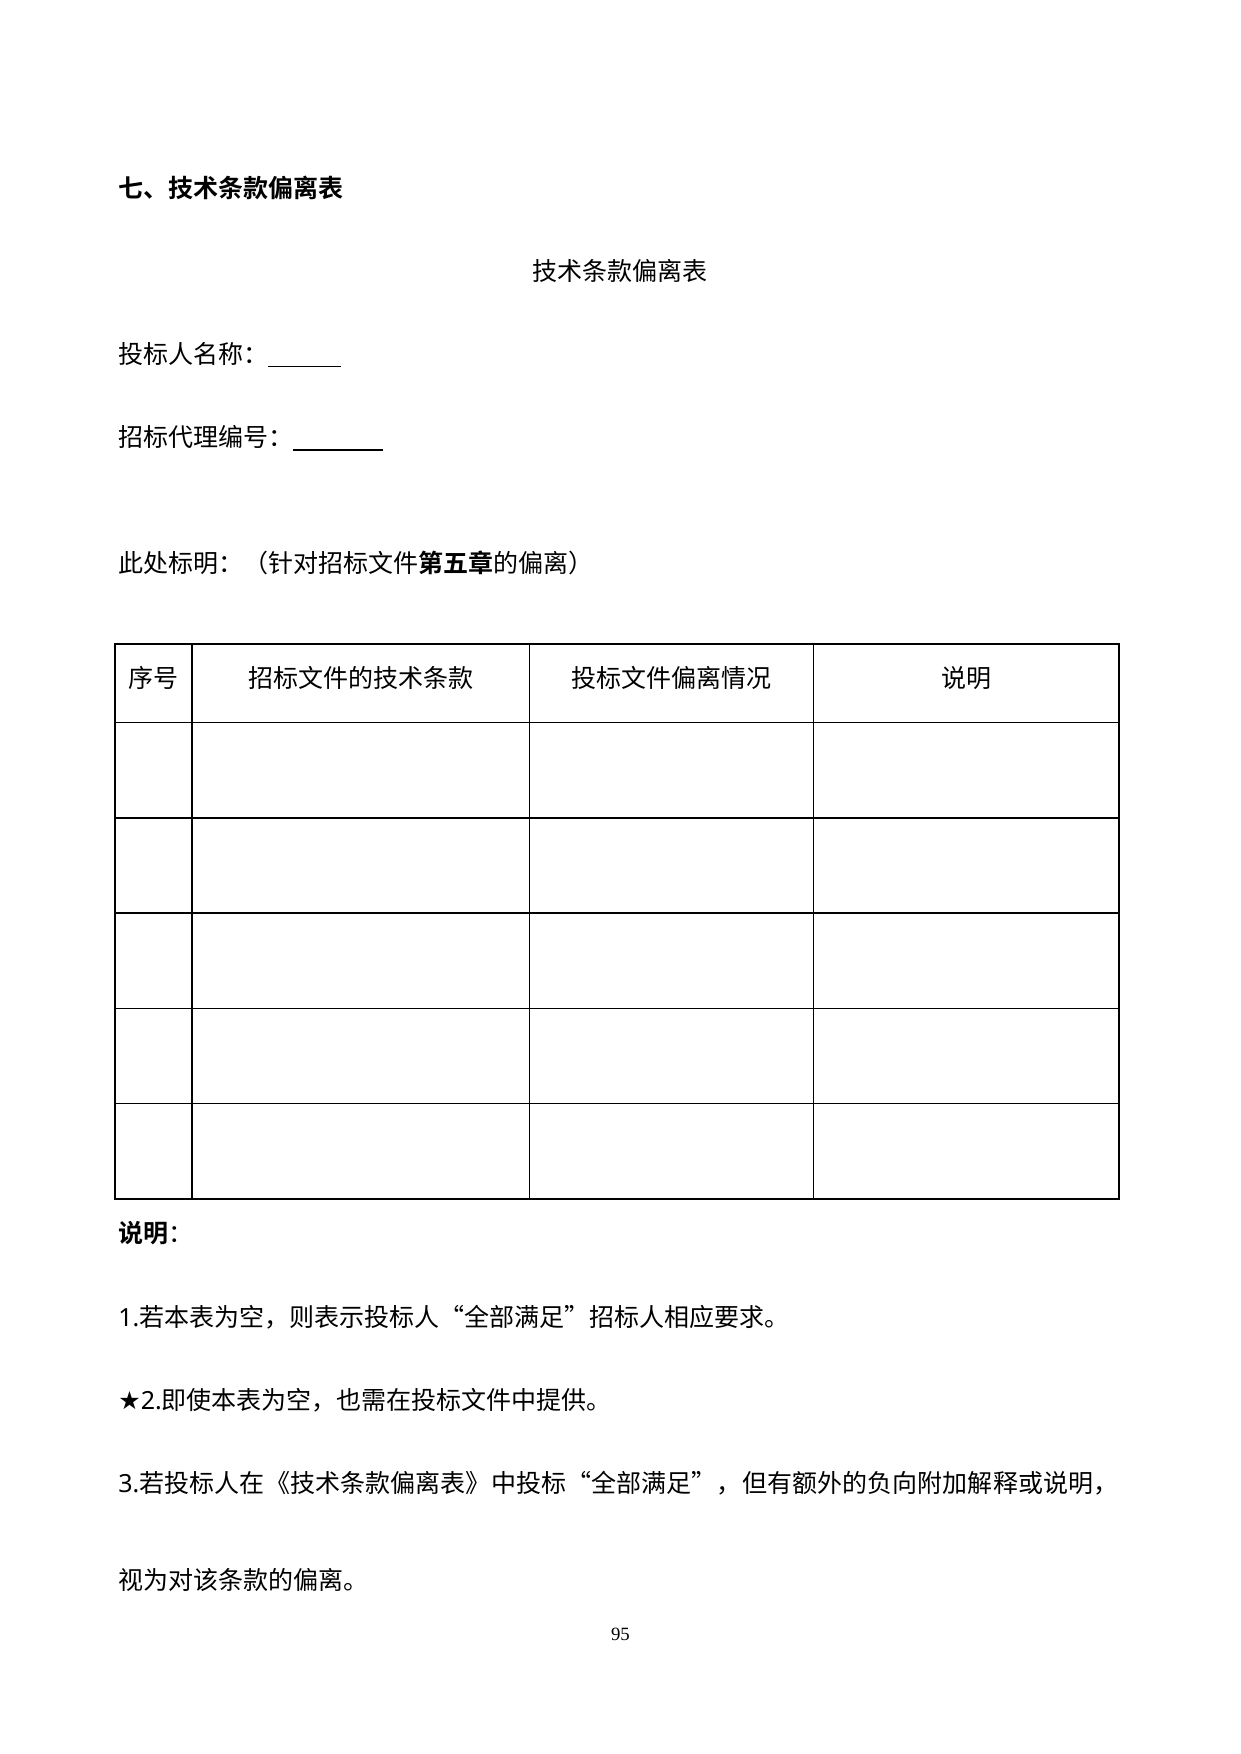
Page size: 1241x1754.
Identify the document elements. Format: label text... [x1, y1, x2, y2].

text 技术条款偏离表 [118, 237, 1122, 302]
table_header 说明 [814, 645, 1118, 722]
text 3.若投标人在《技术条款偏离表》中投标“全部满足”，但有额外的负向附加解释或说明，视为对该条款的偏离。 [118, 1449, 1122, 1611]
table_header 投标文件偏离情况 [530, 645, 813, 722]
text 说明： [118, 1199, 1122, 1264]
table_header 序号 [116, 645, 191, 722]
table_cell [814, 819, 1118, 912]
table_cell [530, 723, 813, 817]
table_cell [814, 1009, 1118, 1103]
table_cell [814, 914, 1118, 1007]
table_cell [193, 723, 529, 817]
table_cell [116, 1009, 191, 1103]
table_cell [530, 819, 813, 912]
table_cell [193, 914, 529, 1007]
table_cell [530, 914, 813, 1007]
table_cell [116, 1104, 191, 1198]
table_cell [814, 1104, 1118, 1198]
table_cell [116, 819, 191, 912]
table_header 招标文件的技术条款 [193, 645, 529, 722]
table_cell [193, 1104, 529, 1198]
table_cell [193, 1009, 529, 1103]
table_cell [530, 1104, 813, 1198]
table_cell [116, 914, 191, 1007]
text 1.若本表为空，则表示投标人“全部满足”招标人相应要求。 [118, 1283, 1122, 1348]
table_cell [116, 723, 191, 817]
text ★2.即使本表为空，也需在投标文件中提供。 [118, 1366, 1122, 1431]
table_cell [530, 1009, 813, 1103]
table_cell [193, 819, 529, 912]
text 投标人名称： [118, 320, 1122, 385]
text 此处标明：（针对招标文件第五章的偏离） [118, 529, 1122, 594]
subtitle 七、技术条款偏离表 [118, 154, 1122, 219]
text 招标代理编号： [118, 403, 1122, 468]
table_cell [814, 723, 1118, 817]
